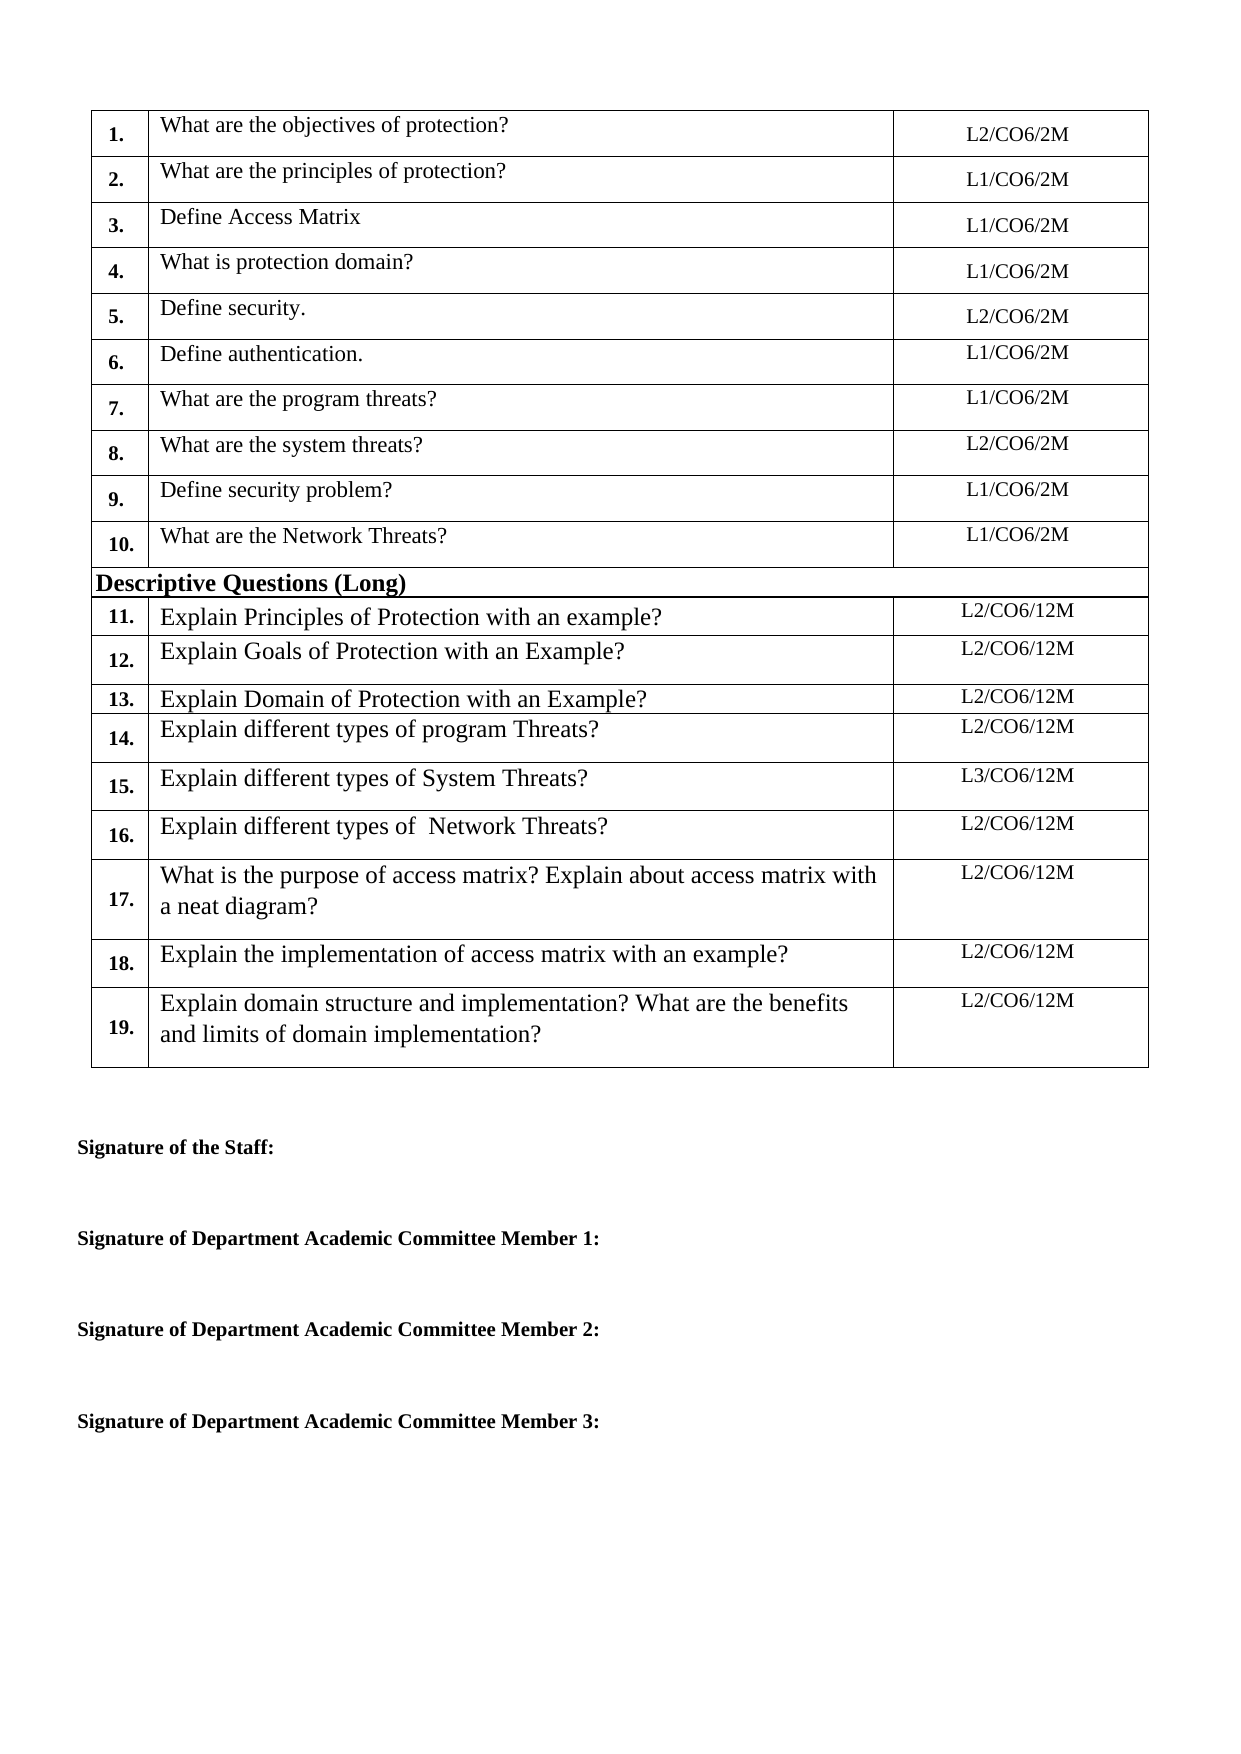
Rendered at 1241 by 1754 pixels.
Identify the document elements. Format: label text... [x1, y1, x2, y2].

table_cell Explain different types of System Threats? [149, 763, 893, 810]
table_cell L2/CO6/2M [894, 294, 1148, 338]
table_cell [92, 685, 148, 713]
table_cell Explain Domain of Protection with an Example? [149, 685, 893, 713]
table_cell L1/CO6/2M [894, 203, 1148, 247]
table_cell Explain the implementation of access matrix with an example? [149, 940, 893, 987]
table_cell Explain different types of program Threats? [149, 714, 893, 762]
table_cell What are the program threats? [149, 385, 893, 430]
table_cell [92, 988, 148, 1067]
table_cell L1/CO6/2M [894, 157, 1148, 202]
table_cell What is protection domain? [149, 248, 893, 293]
table_cell [92, 248, 148, 293]
table_cell L2/CO6/12M [894, 860, 1148, 938]
table_cell [92, 431, 148, 475]
table_cell L2/CO6/12M [894, 940, 1148, 987]
table_cell L1/CO6/2M [894, 522, 1148, 567]
table_cell [92, 522, 148, 567]
table_cell Explain Principles of Protection with an example? [149, 598, 893, 635]
table_cell Explain different types of Network Threats? [149, 811, 893, 859]
text Signature of Department Academic Committee Member 2: [77, 1317, 1086, 1341]
table_cell Explain domain structure and implementation? What are the benefits and limits of domain implementation? [149, 988, 893, 1067]
table_cell [92, 294, 148, 338]
table_cell What are the Network Threats? [149, 522, 893, 567]
table_cell L2/CO6/12M [894, 685, 1148, 713]
table_cell L2/CO6/12M [894, 811, 1148, 859]
table_cell What are the principles of protection? [149, 157, 893, 202]
table_cell Define Access Matrix [149, 203, 893, 247]
table_cell Define security problem? [149, 476, 893, 521]
text Signature of the Staff: [77, 1135, 1086, 1159]
table_cell L1/CO6/2M [894, 476, 1148, 521]
table_cell [92, 860, 148, 938]
table_cell What are the system threats? [149, 431, 893, 475]
table_cell L2/CO6/12M [894, 988, 1148, 1067]
table_cell [92, 385, 148, 430]
table_cell [92, 714, 148, 762]
table_cell What are the objectives of protection? [149, 111, 893, 156]
table_cell Define security. [149, 294, 893, 338]
table_cell L2/CO6/2M [894, 431, 1148, 475]
table_cell L2/CO6/12M [894, 636, 1148, 683]
table_cell Define authentication. [149, 340, 893, 384]
table_cell [92, 340, 148, 384]
table_cell [92, 203, 148, 247]
text Signature of Department Academic Committee Member 1: [77, 1226, 1086, 1250]
table_cell [92, 940, 148, 987]
table_cell L1/CO6/2M [894, 248, 1148, 293]
table_cell [92, 763, 148, 810]
table_cell L2/CO6/12M [894, 598, 1148, 635]
table_cell [92, 111, 148, 156]
table_cell What is the purpose of access matrix? Explain about access matrix with a neat diagram? [149, 860, 893, 938]
table_cell [92, 598, 148, 635]
table_cell [92, 476, 148, 521]
table_cell [92, 636, 148, 683]
table_cell [92, 157, 148, 202]
table_cell Descriptive Questions (Long) [92, 568, 1148, 596]
table_cell L1/CO6/2M [894, 340, 1148, 384]
table_cell L2/CO6/12M [894, 714, 1148, 762]
table_cell L3/CO6/12M [894, 763, 1148, 810]
table_cell L2/CO6/2M [894, 111, 1148, 156]
text Signature of Department Academic Committee Member 3: [77, 1408, 1086, 1433]
table_cell [92, 811, 148, 859]
table_cell Explain Goals of Protection with an Example? [149, 636, 893, 683]
table_cell L1/CO6/2M [894, 385, 1148, 430]
